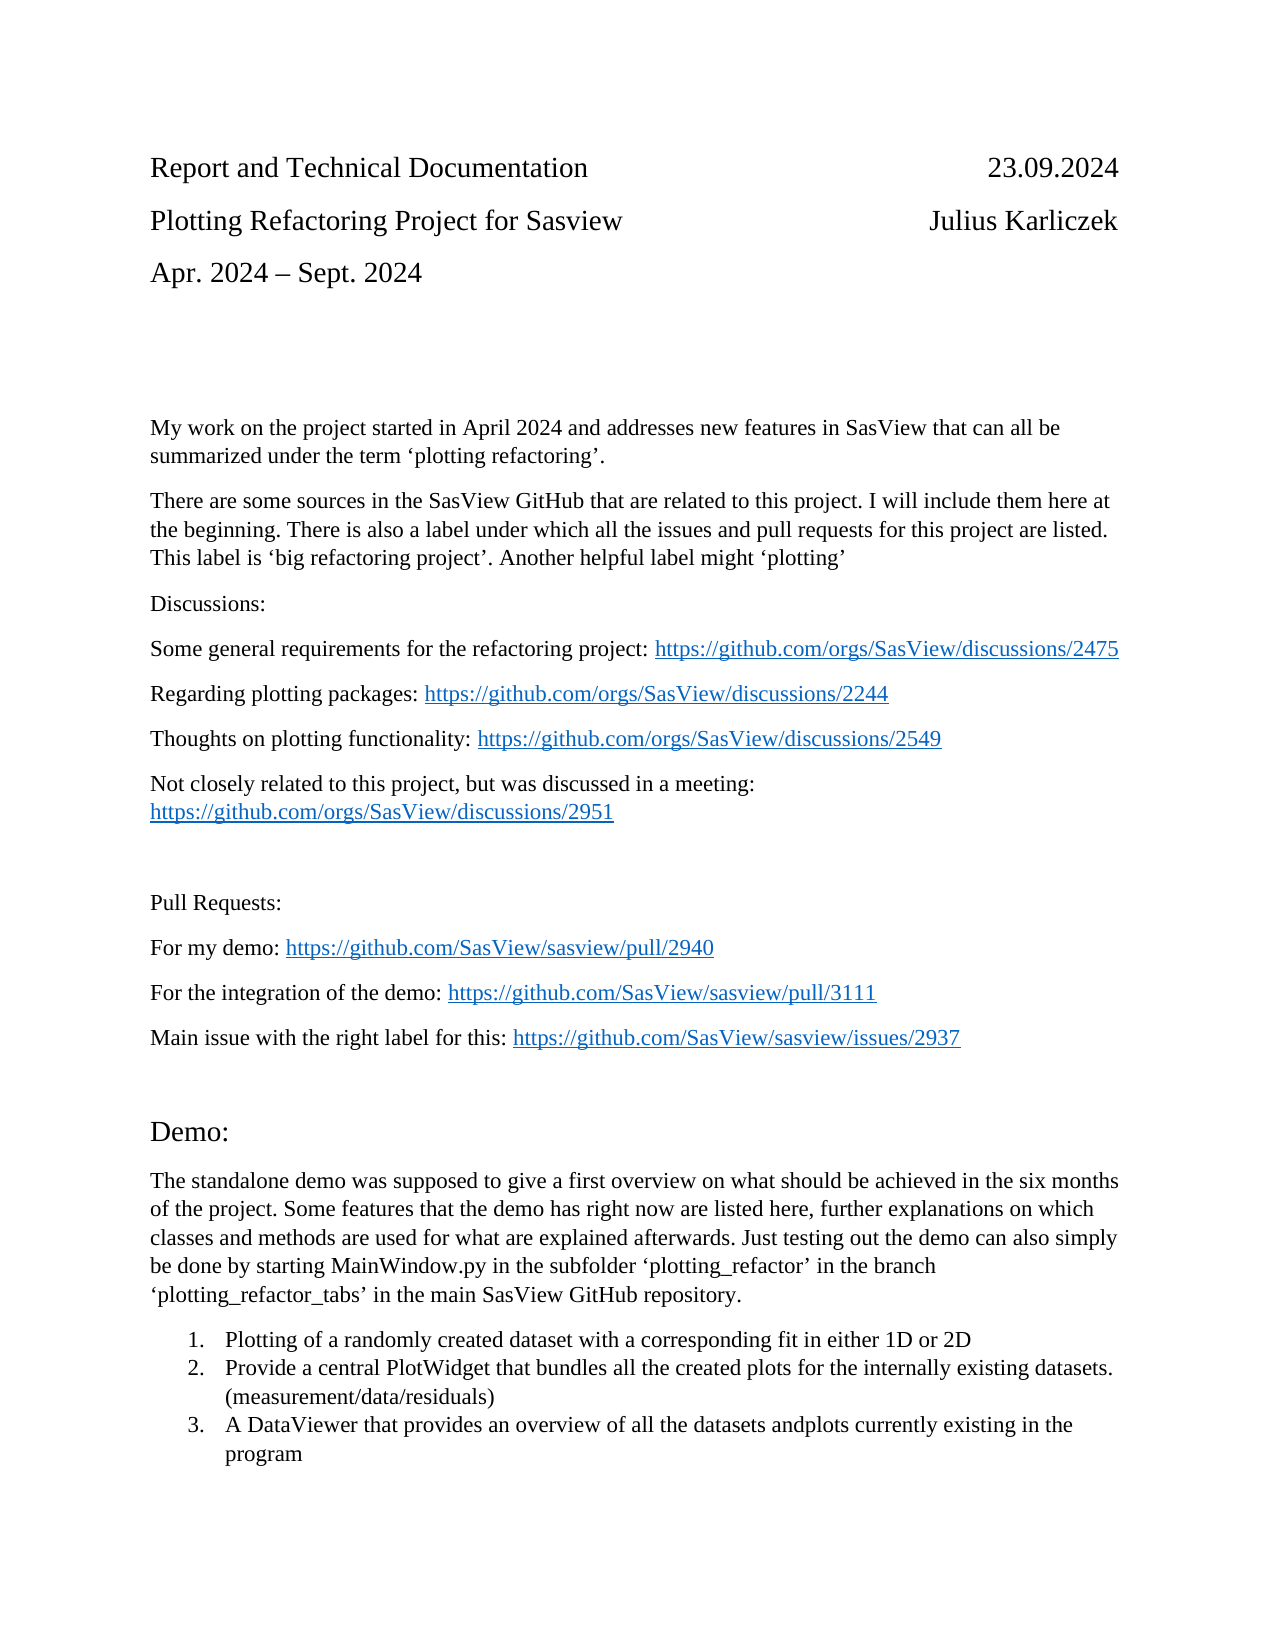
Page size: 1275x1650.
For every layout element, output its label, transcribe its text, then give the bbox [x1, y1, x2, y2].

text Discussions: [150, 589, 1125, 616]
text Demo: [150, 1114, 1125, 1148]
text Regarding plotting packages: https://github.com/orgs/SasView/discussions/2244 [150, 680, 1125, 706]
text My work on the project started in April 2024 and addresses new features in SasView that can all be summarized under the term ‘plotting refactoring’. [150, 414, 1125, 469]
list A DataViewer that provides an overview of all the datasets andplots currently existing in the program [187, 1411, 1125, 1466]
text Some general requirements for the refactoring project: https://github.com/orgs/SasView/discussions/2475 [150, 635, 1125, 661]
text Main issue with the right label for this: https://github.com/SasView/sasview/issues/2937 [150, 1024, 1125, 1050]
text Not closely related to this project, but was discussed in a meeting: https://github.com/orgs/SasView/discussions/2951 [150, 770, 1125, 825]
list Provide a central PlotWidget that bundles all the created plots for the internally existing datasets. (measurement/data/residuals) [187, 1354, 1125, 1409]
text There are some sources in the SasView GitHub that are related to this project. I will include them here at the beginning. There is also a label under which all the issues and pull requests for this project are listed. This label is ‘big refactoring project’. Another helpful label might ‘plotting’ [150, 488, 1125, 571]
text For my demo: https://github.com/SasView/sasview/pull/2940 [150, 934, 1125, 960]
text Apr. 2024 – Sept. 2024 [150, 256, 1125, 289]
text Plotting Refactoring Project for Sasview Julius Karliczek [150, 203, 1125, 236]
text Report and Technical Documentation 23.09.2024 [150, 150, 1125, 183]
list Plotting of a randomly created dataset with a corresponding fit in either 1D or 2D [187, 1326, 1125, 1352]
text Pull Requests: [150, 889, 1125, 915]
text The standalone demo was supposed to give a first overview on what should be achieved in the six months of the project. Some features that the demo has right now are listed here, further explanations on which classes and methods are used for what are explained afterwards. Just testing out the demo can also simply be done by starting MainWindow.py in the subfolder ‘plotting_refactor’ in the branch ‘plotting_refactor_tabs’ in the main SasView GitHub repository. [150, 1167, 1125, 1307]
text Thoughts on plotting functionality: https://github.com/orgs/SasView/discussions/2549 [150, 725, 1125, 751]
text For the integration of the demo: https://github.com/SasView/sasview/pull/3111 [150, 979, 1125, 1005]
